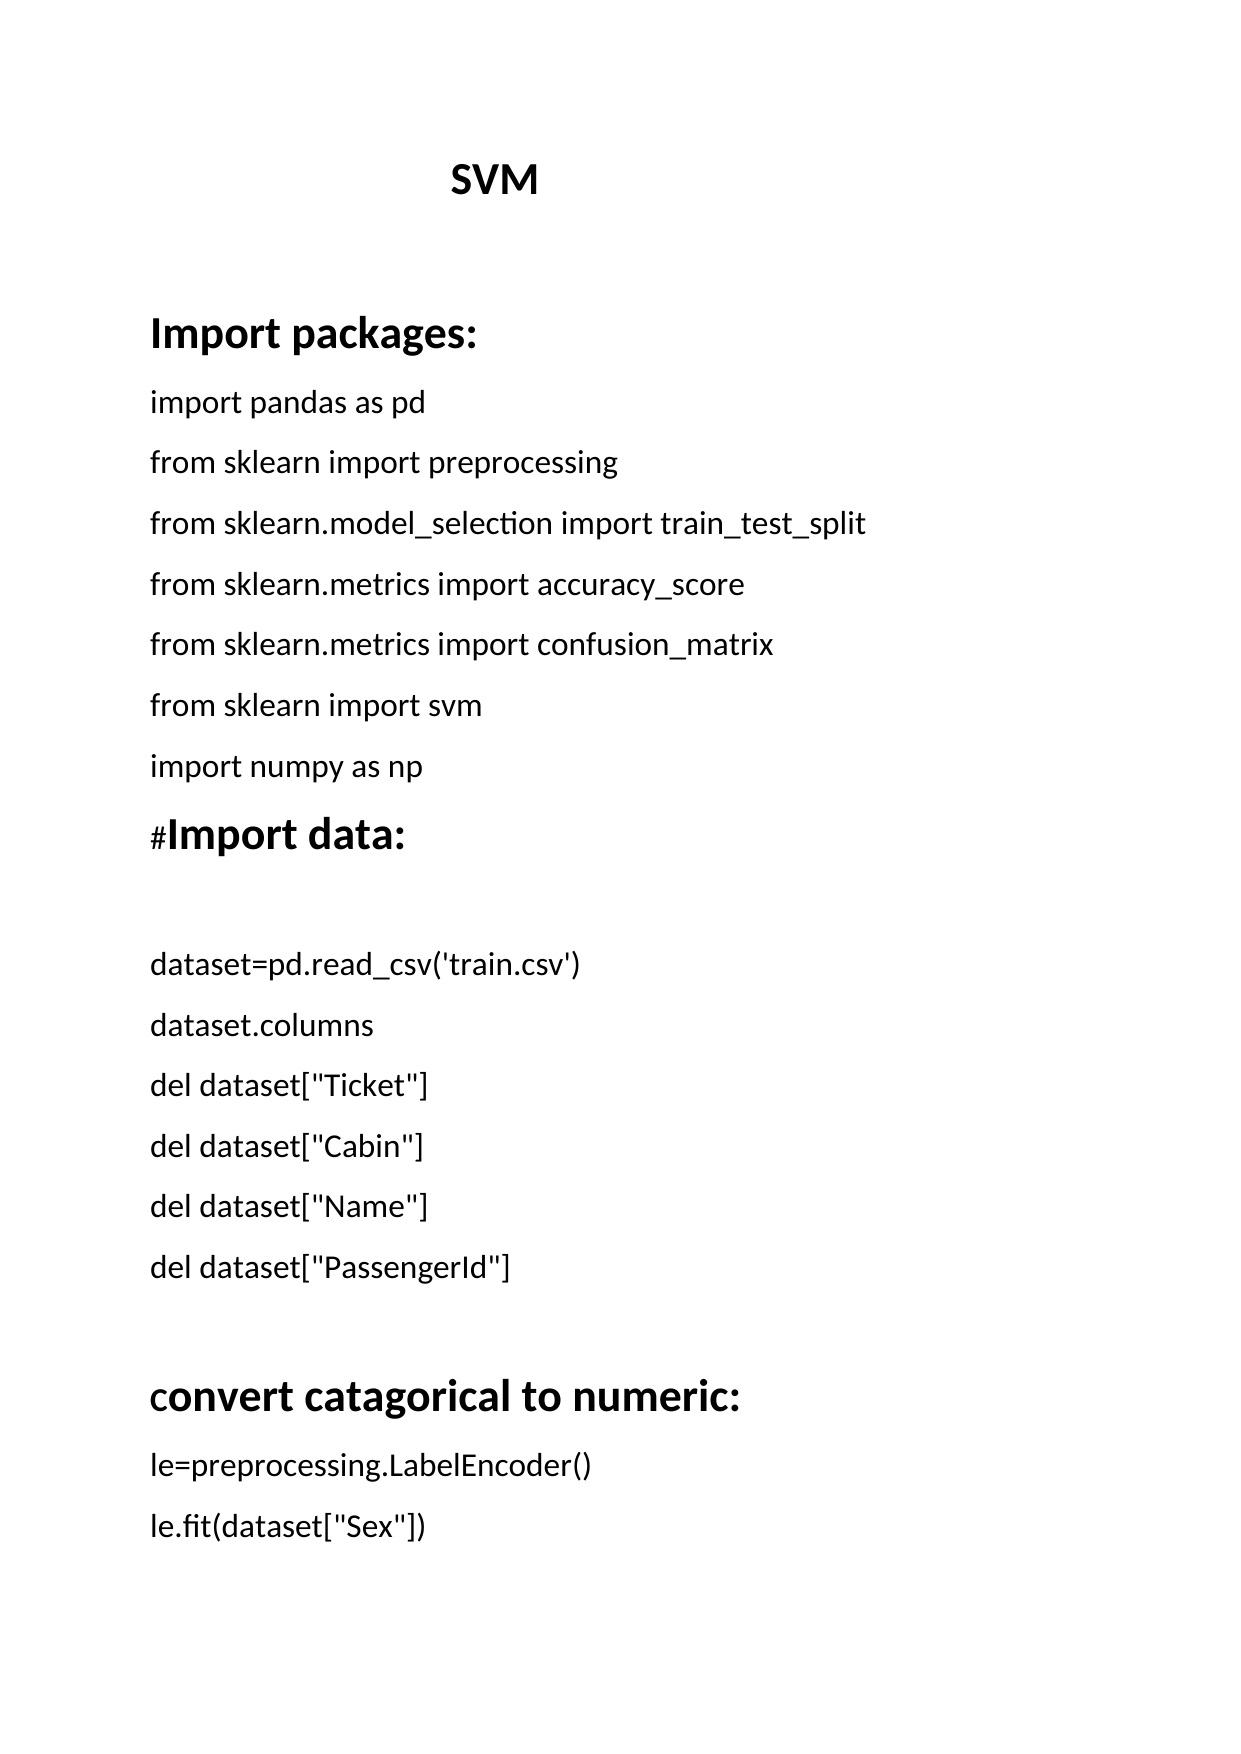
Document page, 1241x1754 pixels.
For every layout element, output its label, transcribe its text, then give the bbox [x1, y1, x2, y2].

text Convert catagorical to numeric: [150, 1367, 1090, 1423]
text dataset.columns [150, 1003, 1090, 1044]
text from sklearn.metrics import accuracy_score [150, 563, 1090, 603]
text import numpy as np [150, 745, 1090, 785]
text SVM [150, 150, 1090, 206]
text del dataset["Cabin"] [150, 1125, 1090, 1166]
text #Import data: [150, 805, 1090, 861]
text from sklearn import preprocessing [150, 442, 1090, 482]
text le=preprocessing.LabelEncoder() [150, 1444, 1090, 1485]
text le.fit(dataset["Sex"]) [150, 1505, 1090, 1546]
text from sklearn.metrics import confusion_matrix [150, 623, 1090, 664]
text import pandas as pd [150, 381, 1090, 422]
text from sklearn.model_selection import train_test_split [150, 502, 1090, 543]
text from sklearn import svm [150, 684, 1090, 725]
text del dataset["Name"] [150, 1185, 1090, 1226]
text dataset=pd.read_csv('train.csv') [150, 943, 1090, 984]
text Import packages: [150, 304, 1090, 360]
text del dataset["PassengerId"] [150, 1246, 1090, 1287]
text del dataset["Ticket"] [150, 1064, 1090, 1105]
